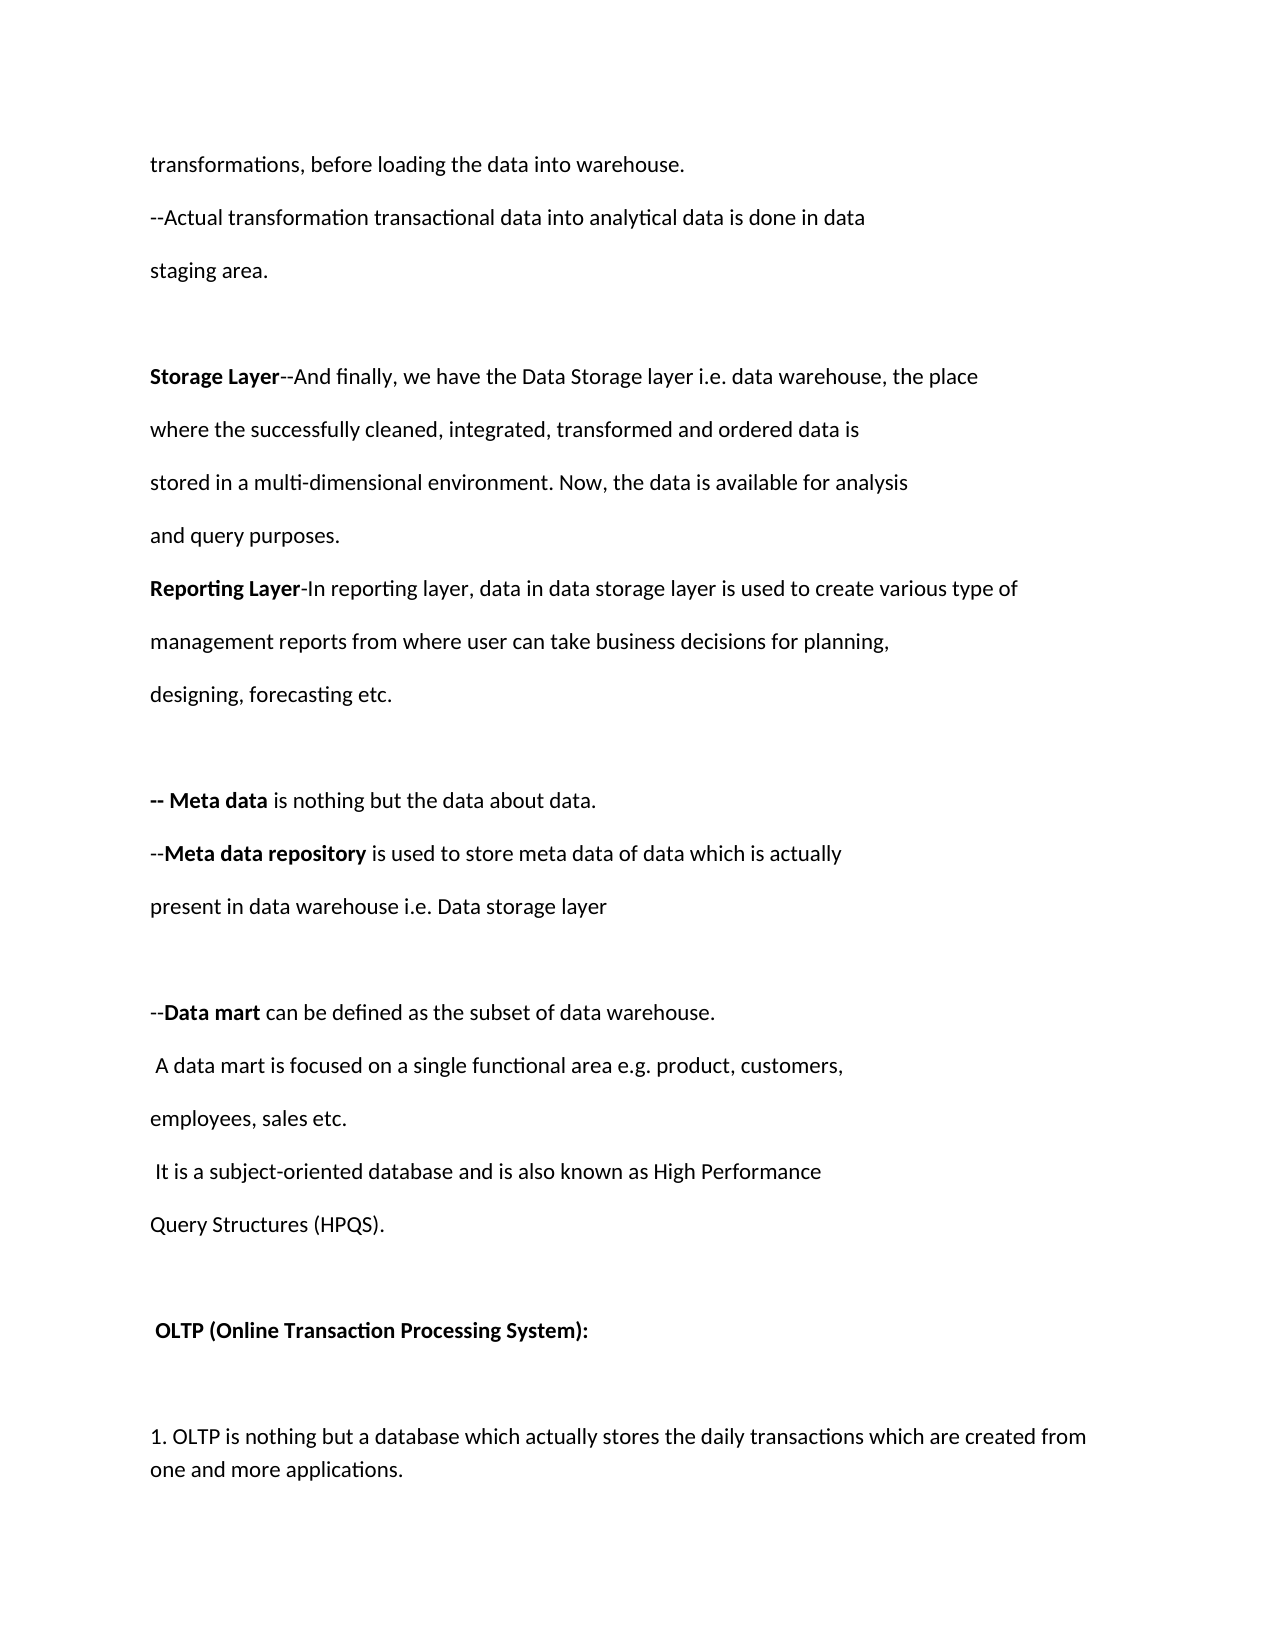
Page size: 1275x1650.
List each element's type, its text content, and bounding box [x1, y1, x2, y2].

text management reports from where user can take business decisions for planning, [150, 627, 1125, 655]
text --Data mart can be defined as the subset of data warehouse. [150, 998, 1125, 1026]
text --Actual transformation transactional data into analytical data is done in data [150, 203, 1125, 231]
text -- Meta data is nothing but the data about data. [150, 786, 1125, 814]
text A data mart is focused on a single functional area e.g. product, customers, [150, 1051, 1125, 1079]
text Query Structures (HPQS). [150, 1210, 1125, 1238]
text --Meta data repository is used to store meta data of data which is actually [150, 839, 1125, 867]
text designing, forecasting etc. [150, 680, 1125, 708]
text employees, sales etc. [150, 1104, 1125, 1132]
text where the successfully cleaned, integrated, transformed and ordered data is [150, 415, 1125, 443]
text staging area. [150, 256, 1125, 284]
text OLTP (Online Transaction Processing System): [150, 1316, 1125, 1344]
text present in data warehouse i.e. Data storage layer [150, 892, 1125, 920]
text Storage Layer--And finally, we have the Data Storage layer i.e. data warehouse, the place [150, 362, 1125, 390]
text transformations, before loading the data into warehouse. [150, 150, 1125, 178]
text stored in a multi-dimensional environment. Now, the data is available for analysis [150, 468, 1125, 496]
text It is a subject-oriented database and is also known as High Performance [150, 1157, 1125, 1185]
text Reporting Layer-In reporting layer, data in data storage layer is used to create various type of [150, 574, 1125, 602]
text and query purposes. [150, 521, 1125, 549]
text 1. OLTP is nothing but a database which actually stores the daily transactions which are created from one and more applications. [150, 1422, 1125, 1483]
